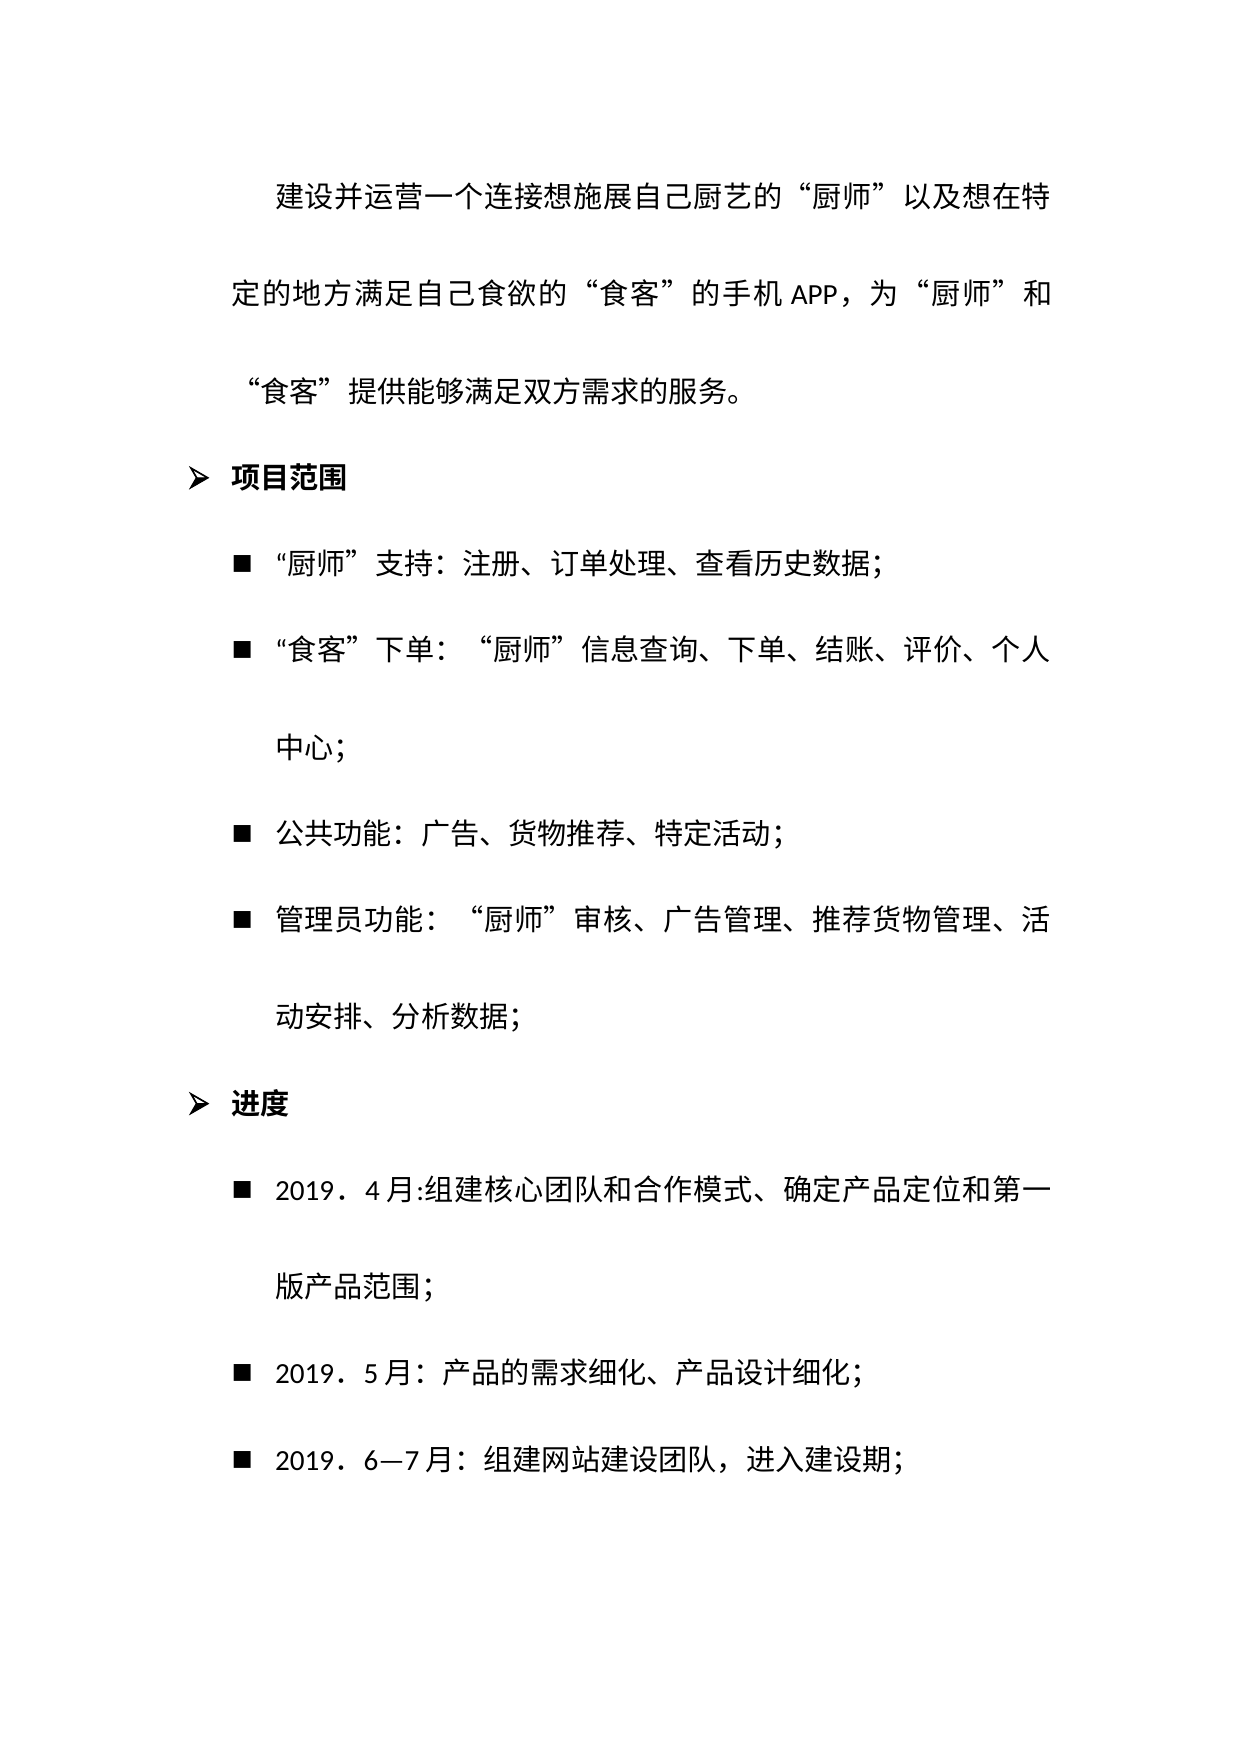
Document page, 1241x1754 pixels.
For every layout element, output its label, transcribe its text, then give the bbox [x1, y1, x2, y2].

list 公共功能：广告、货物推荐、特定活动； [231, 799, 1053, 864]
list 管理员功能：“厨师”审核、广告管理、推荐货物管理、活动安排、分析数据； [231, 885, 1053, 1048]
list 2019．5月：产品的需求细化、产品设计细化； [231, 1339, 1053, 1404]
list 进度 [187, 1069, 1053, 1134]
list 项目范围 [187, 443, 1053, 508]
list “食客”下单：“厨师”信息查询、下单、结账、评价、个人中心； [231, 615, 1053, 778]
list 2019．4月:组建核心团队和合作模式、确定产品定位和第一版产品范围； [231, 1155, 1053, 1317]
text 建设并运营一个连接想施展自己厨艺的“厨师”以及想在特定的地方满足自己食欲的“食客”的手机APP，为“厨师”和“食客”提供能够满足双方需求的服务。 [231, 162, 1053, 422]
list “厨师”支持：注册、订单处理、查看历史数据； [231, 529, 1053, 594]
list 2019．6—7月：组建网站建设团队，进入建设期； [231, 1425, 1053, 1490]
